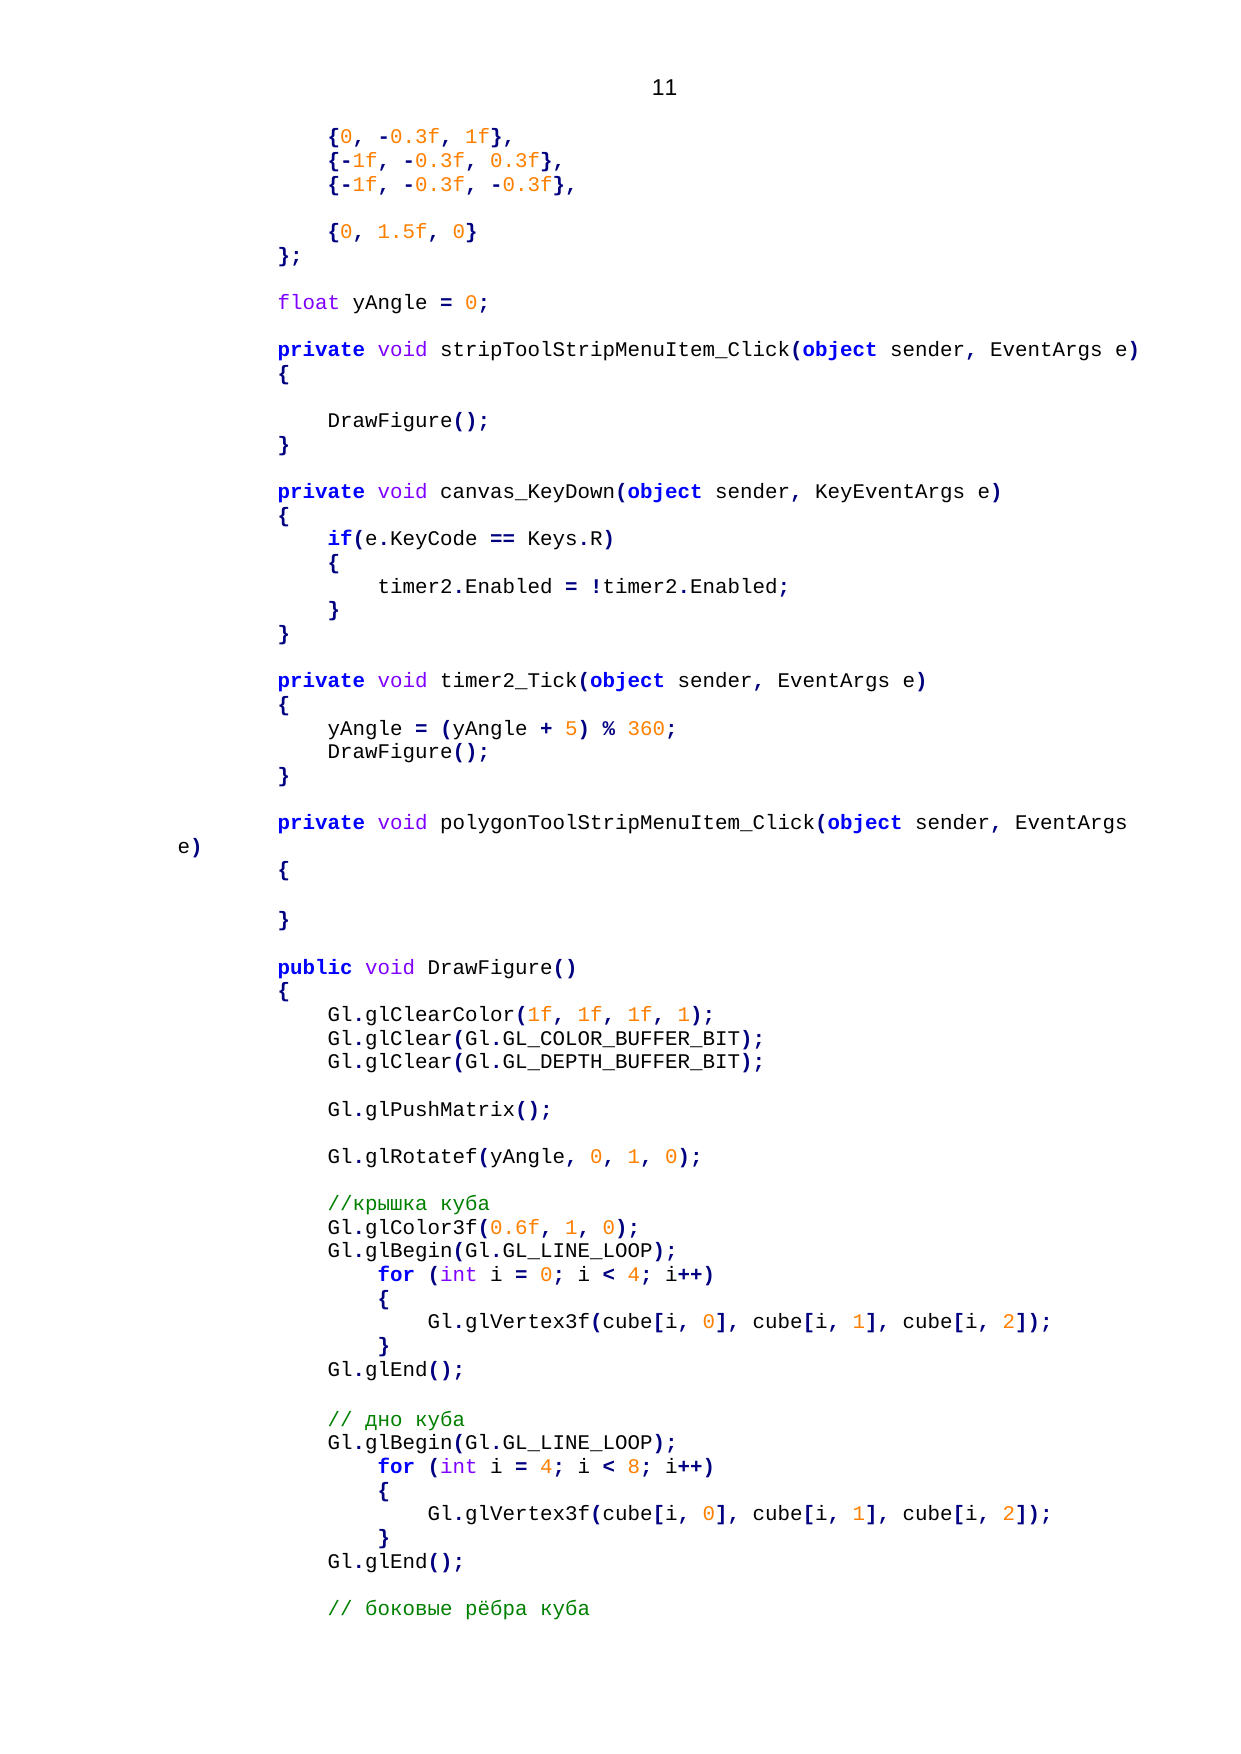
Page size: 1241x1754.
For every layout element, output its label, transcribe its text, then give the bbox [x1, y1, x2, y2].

text { [177, 694, 1152, 718]
text float yAngle = 0; [177, 292, 1152, 316]
text { [177, 505, 1152, 528]
text {-1f, -0.3f, 0.3f}, [177, 150, 1152, 174]
text { [177, 1480, 1152, 1503]
text }; [177, 245, 1152, 268]
text for (int i = 0; i < 4; i++) [177, 1264, 1152, 1288]
text private void polygonToolStripMenuItem_Click(object sender, EventArgs e) [177, 812, 1152, 859]
text //крышка куба [177, 1193, 1152, 1217]
text public void DrawFigure() [177, 957, 1152, 980]
text Gl.glRotatef(yAngle, 0, 1, 0); [177, 1146, 1152, 1169]
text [177, 1503, 1152, 1527]
text Gl.glEnd(); [177, 1359, 1152, 1382]
text } [177, 434, 1152, 457]
text } [177, 599, 1152, 623]
text timer2.Enabled = !timer2.Enabled; [177, 576, 1152, 599]
text Gl.glClear(Gl.GL_COLOR_BUFFER_BIT); [177, 1028, 1152, 1051]
text yAngle = (yAngle + 5) % 360; [177, 718, 1152, 741]
text private void timer2_Tick(object sender, EventArgs e) [177, 670, 1152, 694]
text } [177, 1527, 1152, 1551]
text { [177, 1288, 1152, 1311]
text {0, -0.3f, 1f}, [177, 126, 1152, 150]
text private void canvas_KeyDown(object sender, KeyEventArgs e) [177, 481, 1152, 505]
text Gl.glBegin(Gl.GL_LINE_LOOP); [177, 1432, 1152, 1456]
text { [177, 552, 1152, 576]
text Gl.glClearColor(1f, 1f, 1f, 1); [177, 1004, 1152, 1028]
text { [177, 980, 1152, 1004]
text } [177, 623, 1152, 647]
text { [177, 363, 1152, 387]
text DrawFigure(); [177, 410, 1152, 434]
text {0, 1.5f, 0} [177, 221, 1152, 245]
text Gl.glEnd(); [177, 1551, 1152, 1574]
text // боковые рёбра куба [177, 1598, 1152, 1622]
text Gl.glBegin(Gl.GL_LINE_LOOP); [177, 1241, 1152, 1264]
text // дно куба [177, 1409, 1152, 1432]
text } [177, 765, 1152, 788]
text Gl.glColor3f(0.6f, 1, 0); [177, 1217, 1152, 1241]
text { [177, 859, 1152, 883]
text private void stripToolStripMenuItem_Click(object sender, EventArgs e) [177, 339, 1152, 363]
text Gl.glPushMatrix(); [177, 1099, 1152, 1122]
text } [177, 1335, 1152, 1359]
text Gl.glClear(Gl.GL_DEPTH_BUFFER_BIT); [177, 1051, 1152, 1075]
text } [177, 909, 1152, 933]
text Gl.glVertex3f(cube[i, 0], cube[i, 1], cube[i, 2]); [177, 1311, 1152, 1335]
text for (int i = 4; i < 8; i++) [177, 1456, 1152, 1480]
text if(e.KeyCode == Keys.R) [177, 528, 1152, 552]
text {-1f, -0.3f, -0.3f}, [177, 174, 1152, 197]
text DrawFigure(); [177, 741, 1152, 765]
